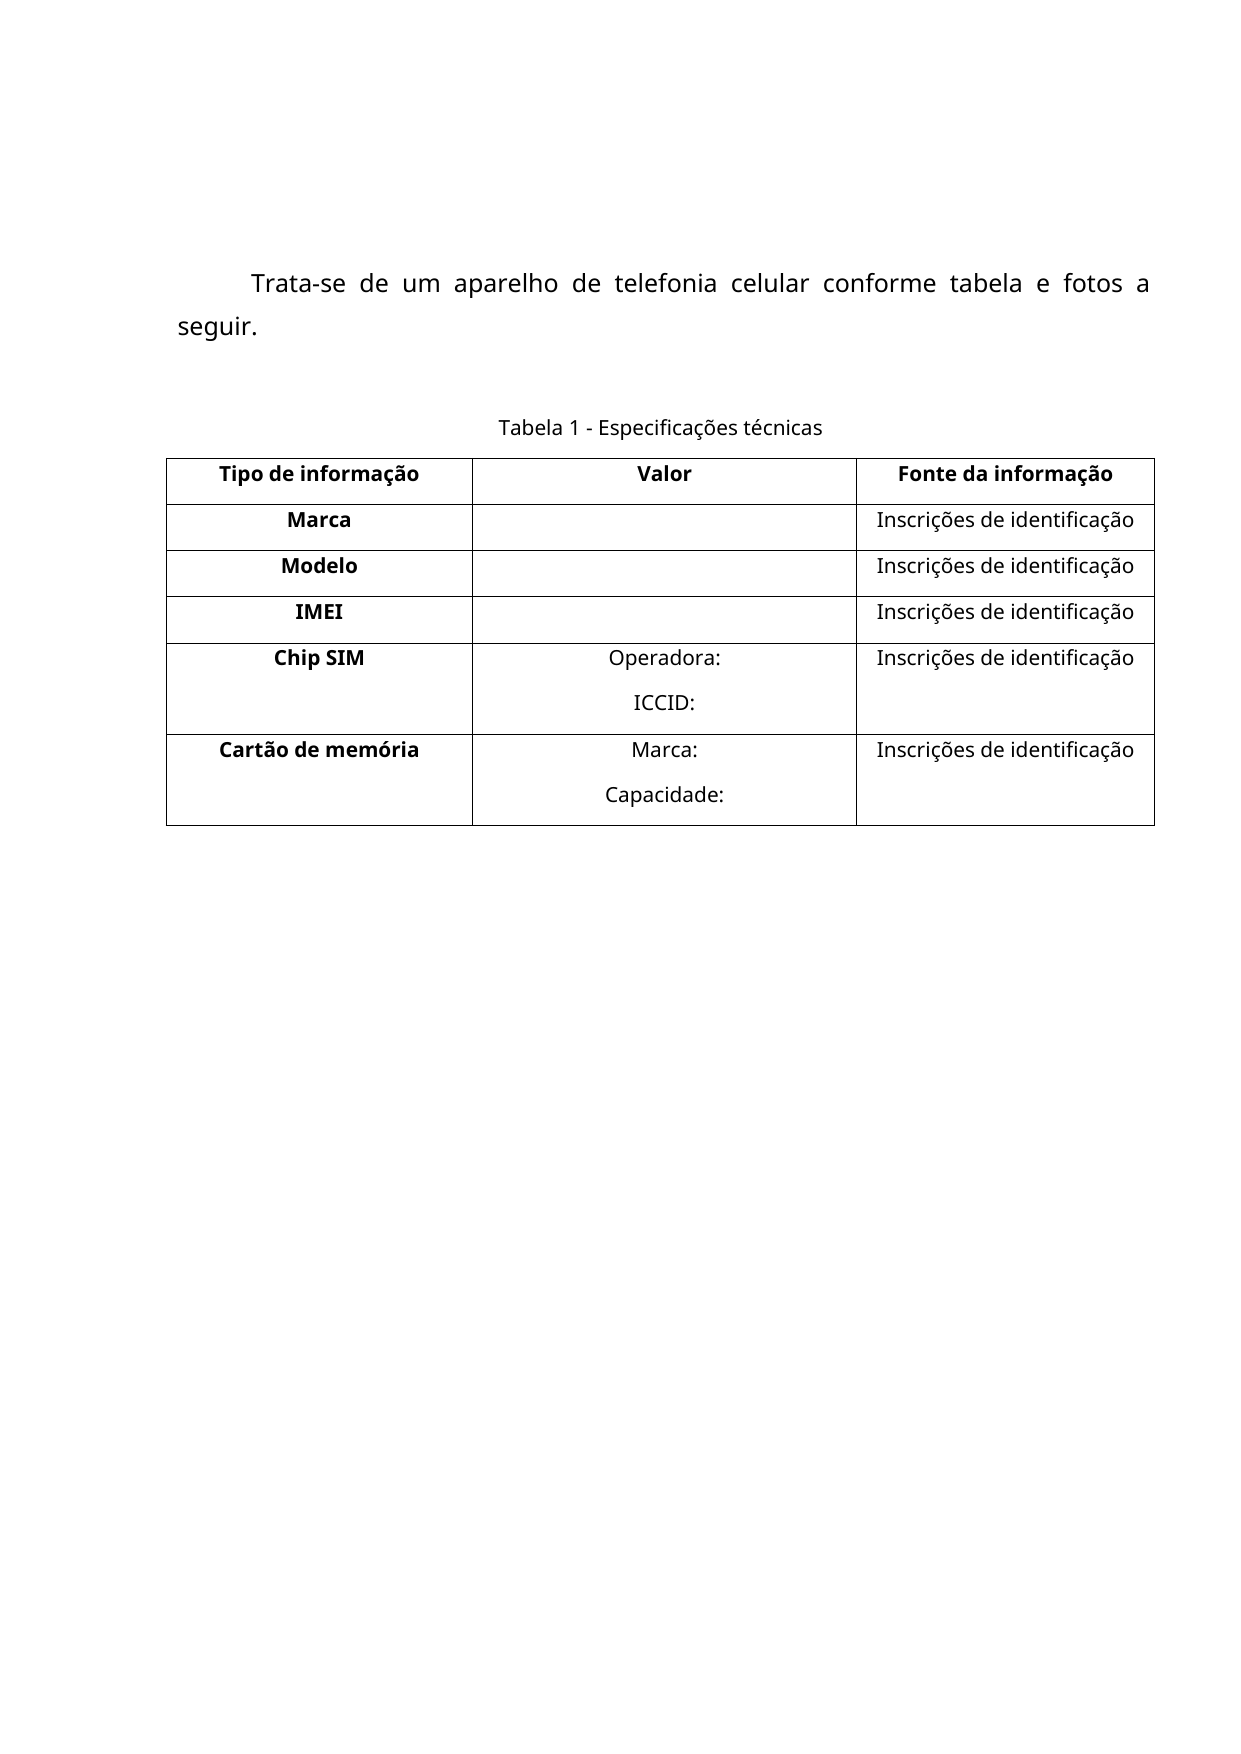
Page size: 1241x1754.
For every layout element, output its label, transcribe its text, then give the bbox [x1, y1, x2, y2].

table_cell Cartão de memória [167, 735, 472, 825]
table_cell Tipo de informação [167, 459, 472, 504]
table_cell Marca [167, 505, 472, 550]
table_cell Inscrições de identificação [857, 735, 1154, 825]
table_cell Valor [473, 459, 856, 504]
table_cell Inscrições de identificação [857, 505, 1154, 550]
table_cell Operadora: ICCID: [473, 644, 856, 734]
table_cell Modelo [167, 551, 472, 596]
table_cell Marca: Capacidade: [473, 735, 856, 825]
table_cell [473, 551, 856, 596]
table_cell [473, 505, 856, 550]
table_cell Inscrições de identificação [857, 551, 1154, 596]
table_cell [473, 597, 856, 642]
table_cell IMEI [167, 597, 472, 642]
text Trata-se de um aparelho de telefonia celular conforme tabela e fotos a seguir. [177, 266, 1152, 342]
table_cell Inscrições de identificação [857, 644, 1154, 734]
table_cell Chip SIM [167, 644, 472, 734]
table_cell Fonte da informação [857, 459, 1154, 504]
table_cell Inscrições de identificação [857, 597, 1154, 642]
